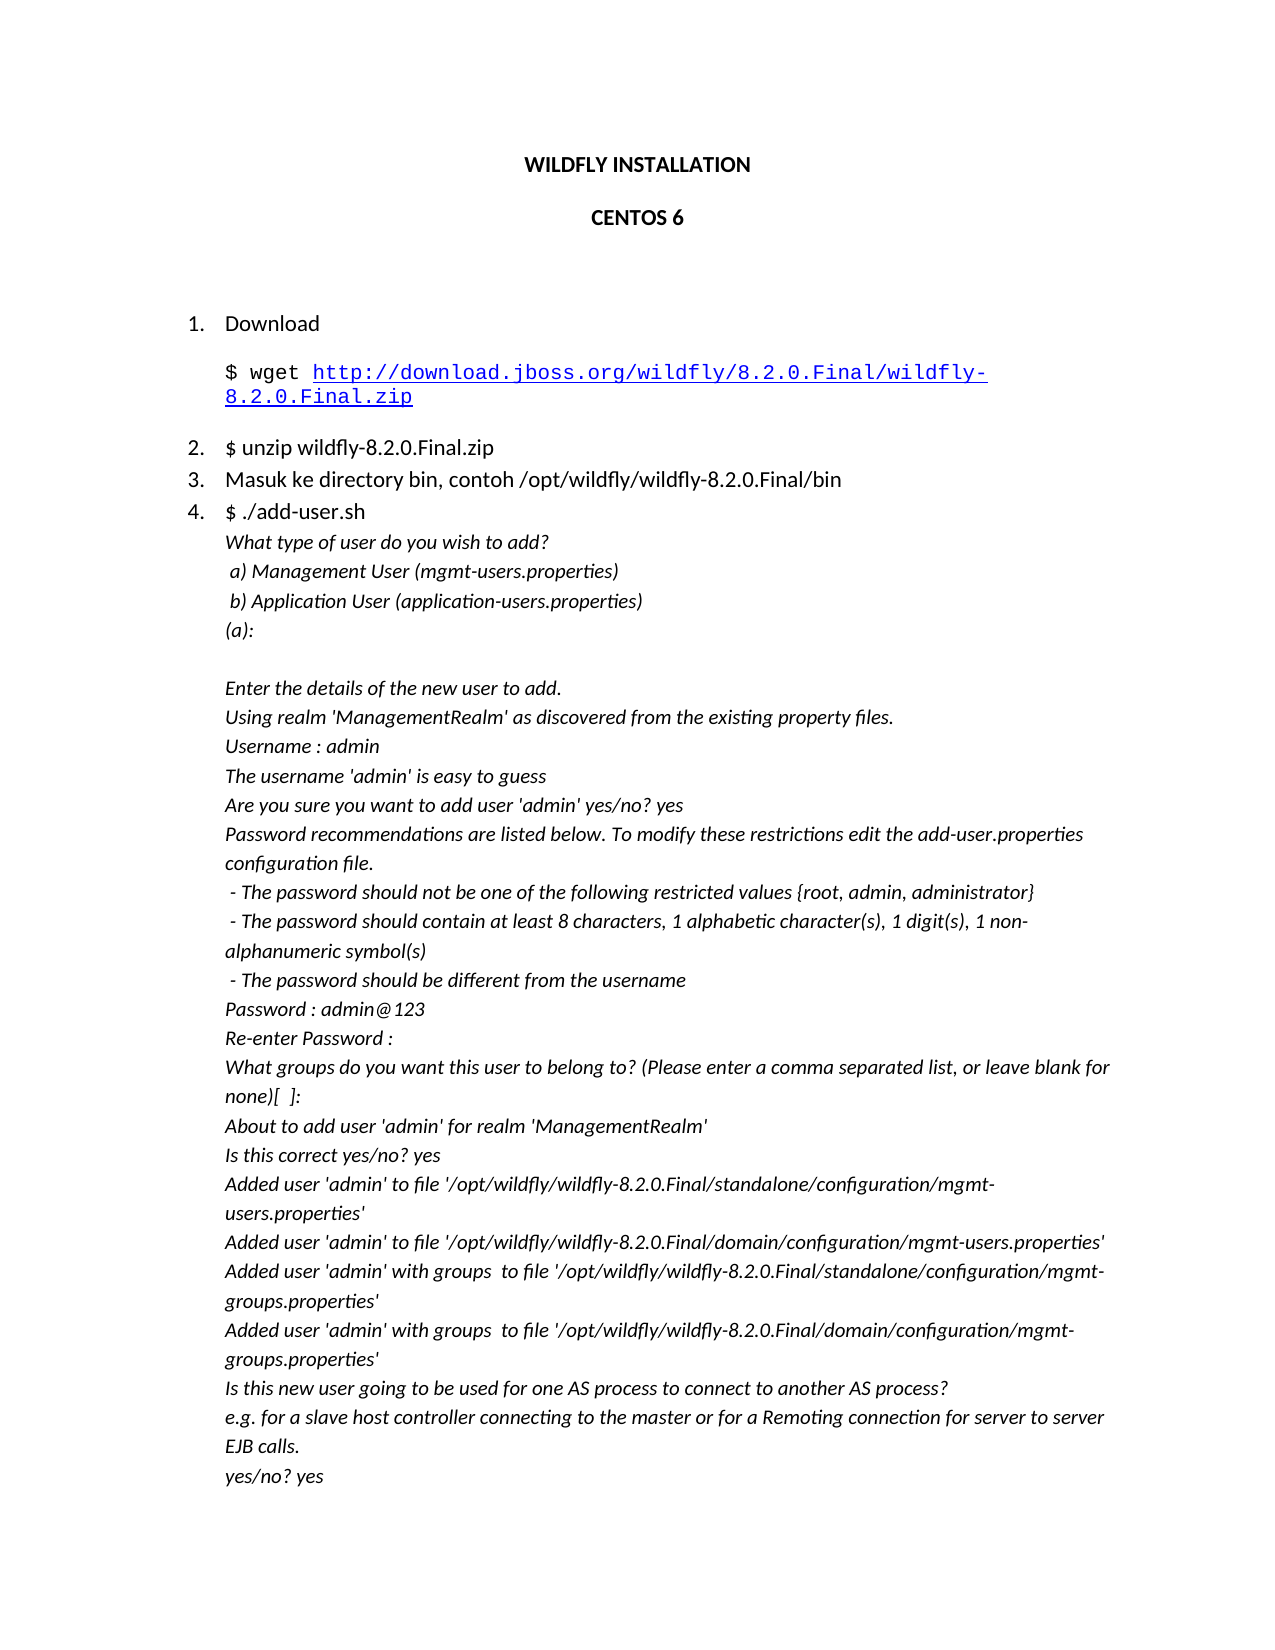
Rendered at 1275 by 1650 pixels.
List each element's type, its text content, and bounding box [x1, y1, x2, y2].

list The username 'admin' is easy to guess [225, 763, 1125, 788]
list Is this correct yes/no? yes [225, 1142, 1125, 1167]
list Re-enter Password : [225, 1025, 1125, 1051]
list About to add user 'admin' for realm 'ManagementRealm' [225, 1113, 1125, 1138]
list Password recommendations are listed below. To modify these restrictions edit the add-user.properties configuration file. [225, 821, 1125, 876]
list - The password should contain at least 8 characters, 1 alphabetic character(s), 1 digit(s), 1 non-alphanumeric symbol(s) [225, 909, 1125, 963]
list Added user 'admin' with groups to file '/opt/wildfly/wildfly-8.2.0.Final/domain/configuration/mgmt-groups.properties' [225, 1317, 1125, 1372]
list - The password should be different from the username [225, 967, 1125, 992]
list Masuk ke directory bin, contoh /opt/wildfly/wildfly-8.2.0.Final/bin [187, 465, 1125, 493]
list Enter the details of the new user to add. [225, 675, 1125, 701]
list $ ./add-user.sh [187, 497, 1125, 525]
list a) Management User (mgmt-users.properties) [225, 559, 1125, 584]
list Added user 'admin' with groups to file '/opt/wildfly/wildfly-8.2.0.Final/standalone/configuration/mgmt-groups.properties' [225, 1259, 1125, 1313]
list Download [187, 309, 1125, 337]
text WILDFLY INSTALLATION [150, 150, 1125, 178]
list Using realm 'ManagementRealm' as discovered from the existing property files. [225, 704, 1125, 730]
list Added user 'admin' to file '/opt/wildfly/wildfly-8.2.0.Final/standalone/configuration/mgmt-users.properties' [225, 1171, 1125, 1226]
list Are you sure you want to add user 'admin' yes/no? yes [225, 792, 1125, 817]
list Added user 'admin' to file '/opt/wildfly/wildfly-8.2.0.Final/domain/configuration/mgmt-users.properties' [225, 1229, 1125, 1255]
list yes/no? yes [225, 1463, 1125, 1488]
list b) Application User (application-users.properties) [225, 588, 1125, 613]
list e.g. for a slave host controller connecting to the master or for a Remoting connection for server to server EJB calls. [225, 1404, 1125, 1459]
list $ unzip wildfly-8.2.0.Final.zip [187, 433, 1125, 461]
text CENTOS 6 [150, 203, 1125, 231]
list Is this new user going to be used for one AS process to connect to another AS process? [225, 1375, 1125, 1401]
text $ wget http://download.jboss.org/wildfly/8.2.0.Final/wildfly-8.2.0.Final.zip [225, 362, 1125, 409]
list - The password should not be one of the following restricted values {root, admin, administrator} [225, 879, 1125, 905]
list What groups do you want this user to belong to? (Please enter a comma separated list, or leave blank for none)[ ]: [225, 1054, 1125, 1109]
list What type of user do you wish to add? [225, 529, 1125, 555]
list Password : admin@123 [225, 996, 1125, 1022]
list (a): [225, 617, 1125, 642]
list Username : admin [225, 734, 1125, 759]
